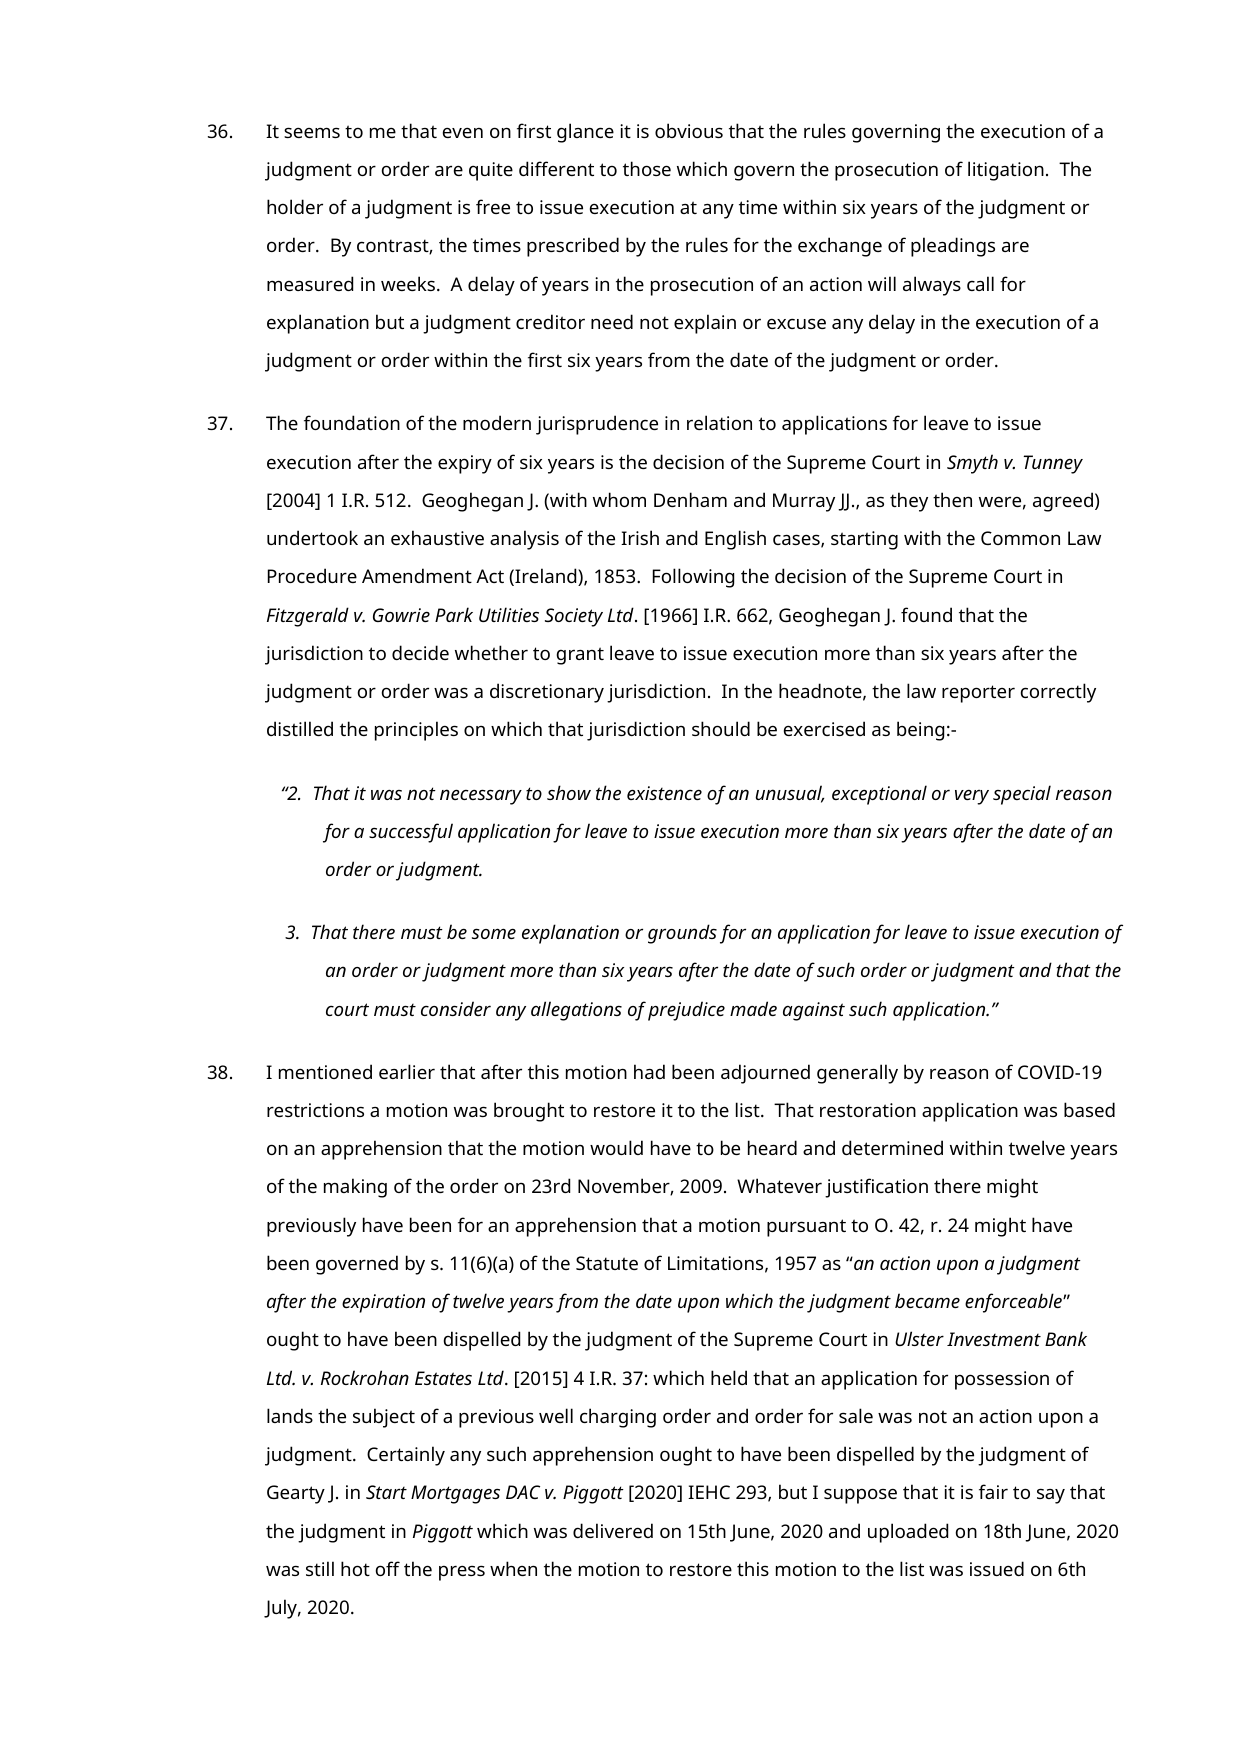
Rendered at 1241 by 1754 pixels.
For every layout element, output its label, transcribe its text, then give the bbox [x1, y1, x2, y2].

text 37. The foundation of the modern jurisprudence in relation to applications for leave to issue execution after the expiry of six years is the decision of the Supreme Court in Smyth v. Tunney [2004] 1 I.R. 512. Geoghegan J. (with whom Denham and Murray JJ., as they then were, agreed) undertook an exhaustive analysis of the Irish and English cases, starting with the Common Law Procedure Amendment Act (Ireland), 1853. Following the decision of the Supreme Court in Fitzgerald v. Gowrie Park Utilities Society Ltd. [1966] I.R. 662, Geoghegan J. found that the jurisdiction to decide whether to grant leave to issue execution more than six years after the judgment or order was a discretionary jurisdiction. In the headnote, the law reporter correctly distilled the principles on which that jurisdiction should be exercised as being:- [207, 411, 1122, 742]
text “2. That it was not necessary to show the existence of an unusual, exceptional or very special reason for a successful application for leave to issue execution more than six years after the date of an order or judgment. [266, 780, 1122, 882]
text 38. I mentioned earlier that after this motion had been adjourned generally by reason of COVID-19 restrictions a motion was brought to restore it to the list. That restoration application was based on an apprehension that the motion would have to be heard and determined within twelve years of the making of the order on 23rd November, 2009. Whatever justification there might previously have been for an apprehension that a motion pursuant to O. 42, r. 24 might have been governed by s. 11(6)(a) of the Statute of Limitations, 1957 as “an action upon a judgment after the expiration of twelve years from the date upon which the judgment became enforceable” ought to have been dispelled by the judgment of the Supreme Court in Ulster Investment Bank Ltd. v. Rockrohan Estates Ltd. [2015] 4 I.R. 37: which held that an application for possession of lands the subject of a previous well charging order and order for sale was not an action upon a judgment. Certainly any such apprehension ought to have been dispelled by the judgment of Gearty J. in Start Mortgages DAC v. Piggott [2020] IEHC 293, but I suppose that it is fair to say that the judgment in Piggott which was delivered on 15th June, 2020 and uploaded on 18th June, 2020 was still hot off the press when the motion to restore this motion to the list was issued on 6th July, 2020. [207, 1059, 1122, 1620]
text 36. It seems to me that even on first glance it is obvious that the rules governing the execution of a judgment or order are quite different to those which govern the prosecution of litigation. The holder of a judgment is free to issue execution at any time within six years of the judgment or order. By contrast, the times prescribed by the rules for the exchange of pleadings are measured in weeks. A delay of years in the prosecution of an action will always call for explanation but a judgment creditor need not explain or excuse any delay in the execution of a judgment or order within the first six years from the date of the judgment or order. [207, 118, 1122, 373]
text 3. That there must be some explanation or grounds for an application for leave to issue execution of an order or judgment more than six years after the date of such order or judgment and that the court must consider any allegations of prejudice made against such application.” [266, 919, 1122, 1021]
